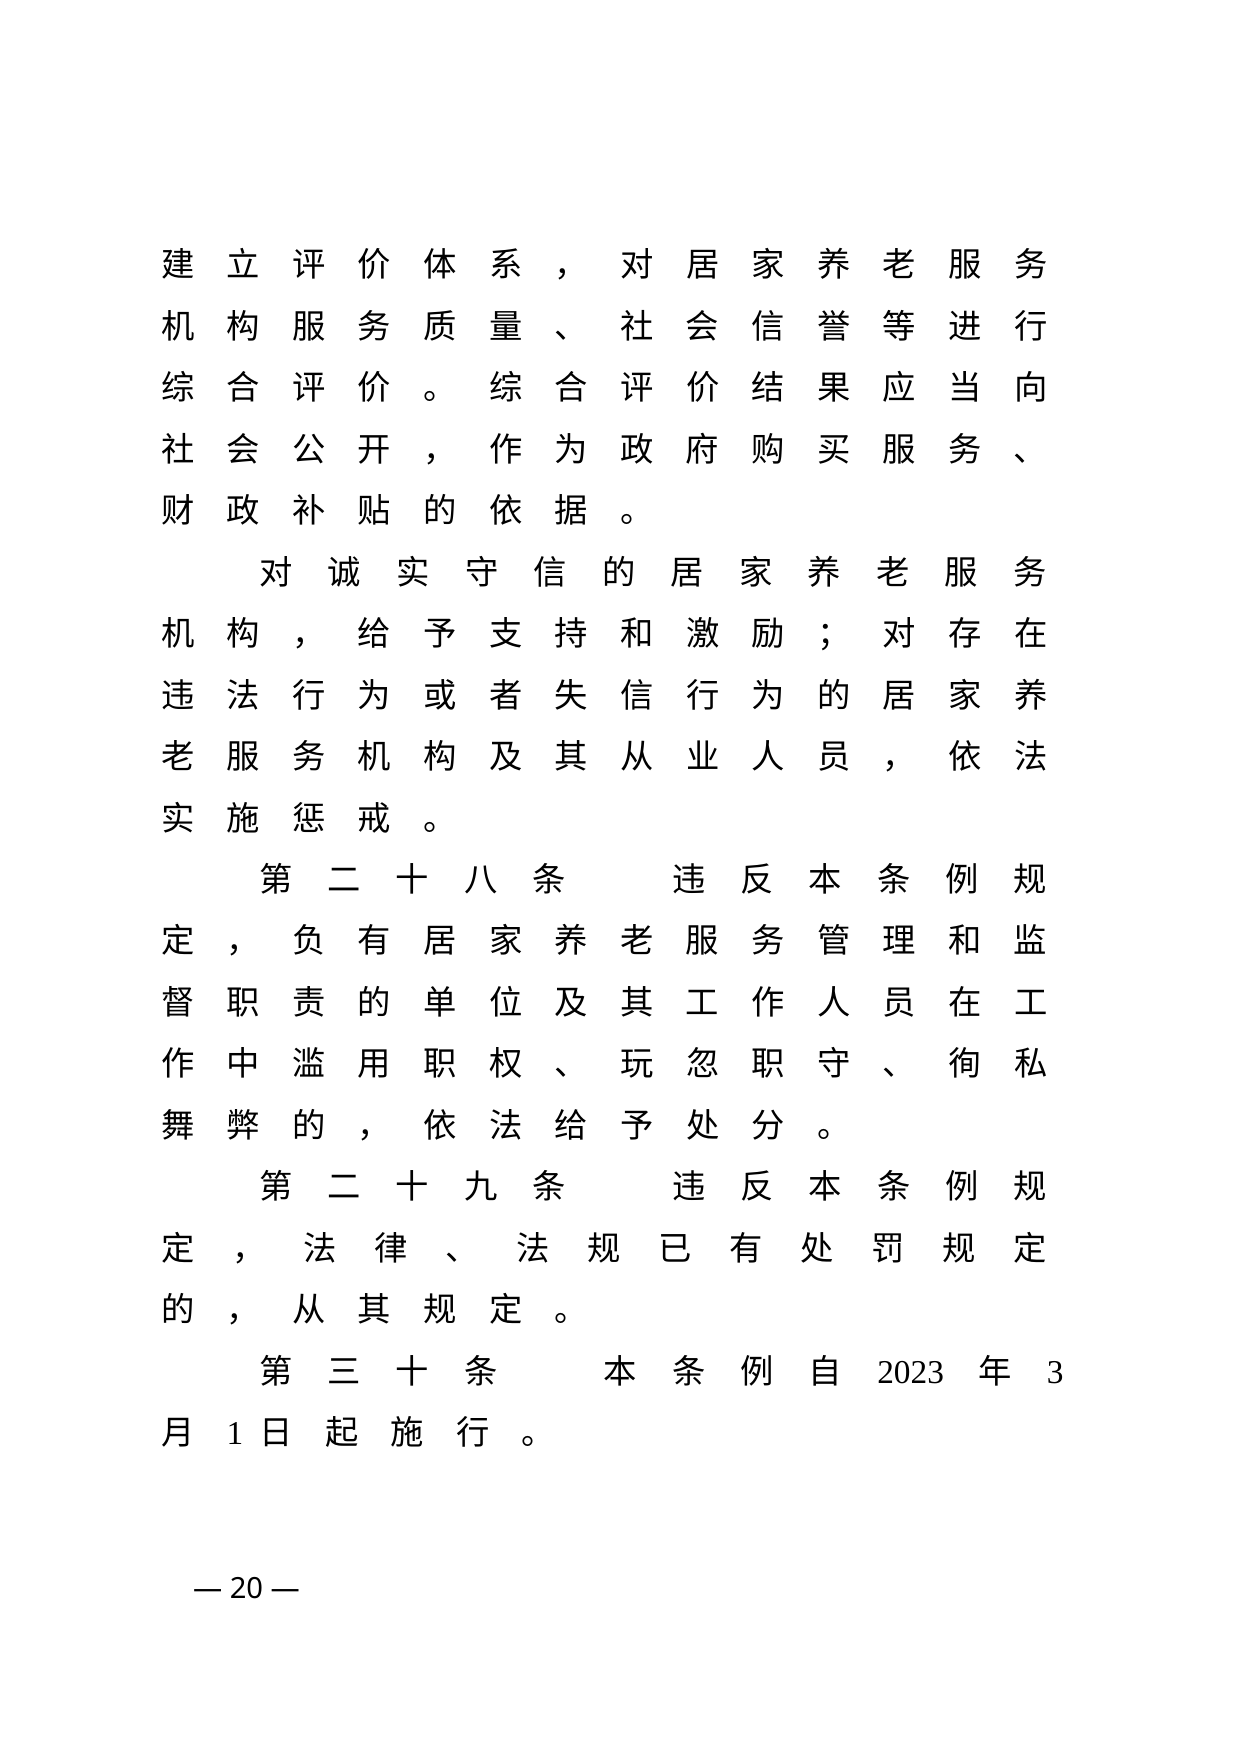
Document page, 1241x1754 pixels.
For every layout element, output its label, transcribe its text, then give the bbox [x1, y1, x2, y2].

text 第三十条 本条例自2023年3月1日起施行。 [161, 1338, 1079, 1461]
text 对诚实守信的居家养老服务机构，给予支持和激励；对存在违法行为或者失信行为的居家养老服务机构及其从业人员，依法实施惩戒。 [161, 539, 1079, 846]
text 第二十九条 违反本条例规定，法律、法规已有处罚规定的，从其规定。 [161, 1153, 1079, 1338]
text 第二十八条 违反本条例规定，负有居家养老服务管理和监督职责的单位及其工作人员在工作中滥用职权、玩忽职守、徇私舞弊的，依法给予处分。 [161, 846, 1079, 1153]
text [161, 232, 1079, 539]
